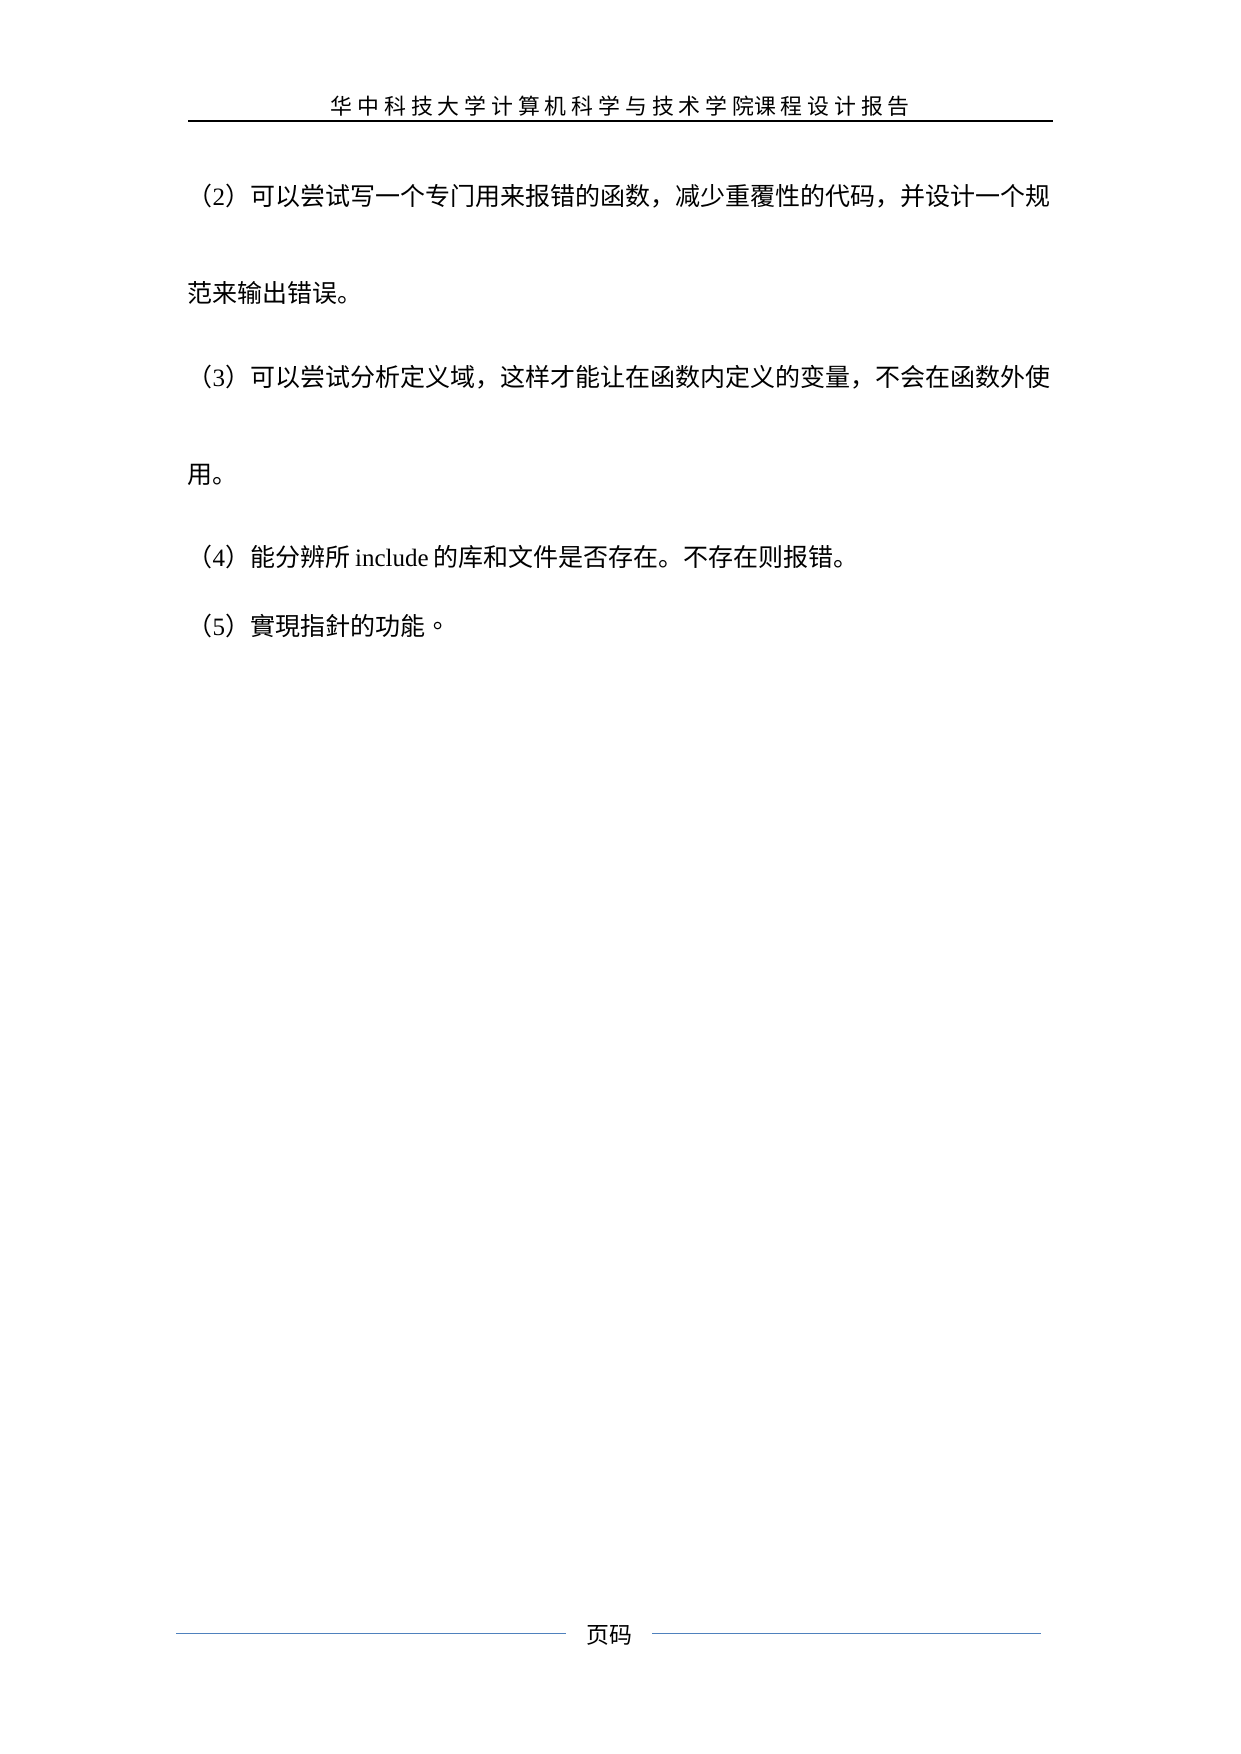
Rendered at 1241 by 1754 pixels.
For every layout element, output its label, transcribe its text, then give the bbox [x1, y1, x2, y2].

text （5）實現指針的功能。 [187, 606, 1053, 643]
text （3）可以尝试分析定义域，这样才能让在函数内定义的变量，不会在函数外使用。 [187, 343, 1053, 505]
text （2）可以尝试写一个专门用来报错的函数，减少重覆性的代码，并设计一个规范来输出错误。 [187, 162, 1053, 324]
text （4）能分辨所include的库和文件是否存在。不存在则报错。 [187, 523, 1053, 588]
